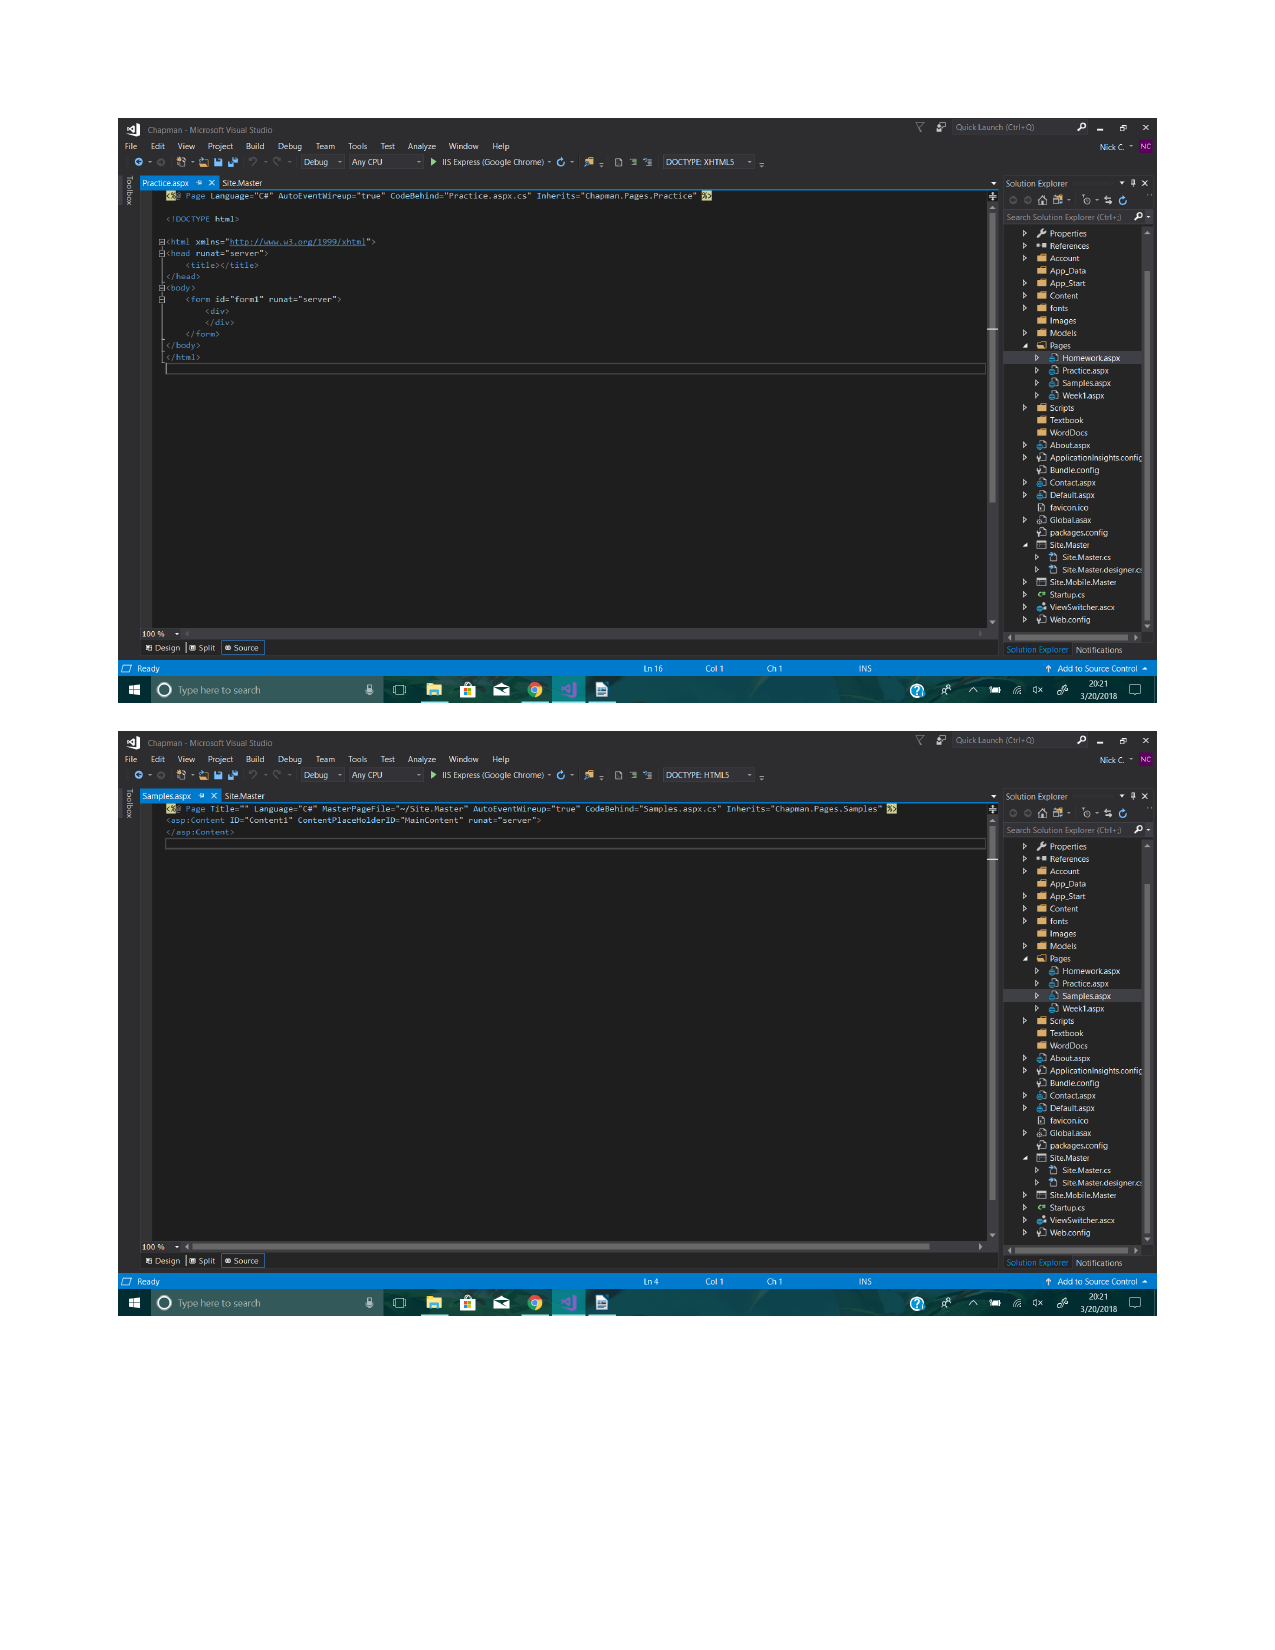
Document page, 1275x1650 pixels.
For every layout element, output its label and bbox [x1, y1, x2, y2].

picture [118, 118, 1157, 703]
picture [118, 731, 1157, 1316]
